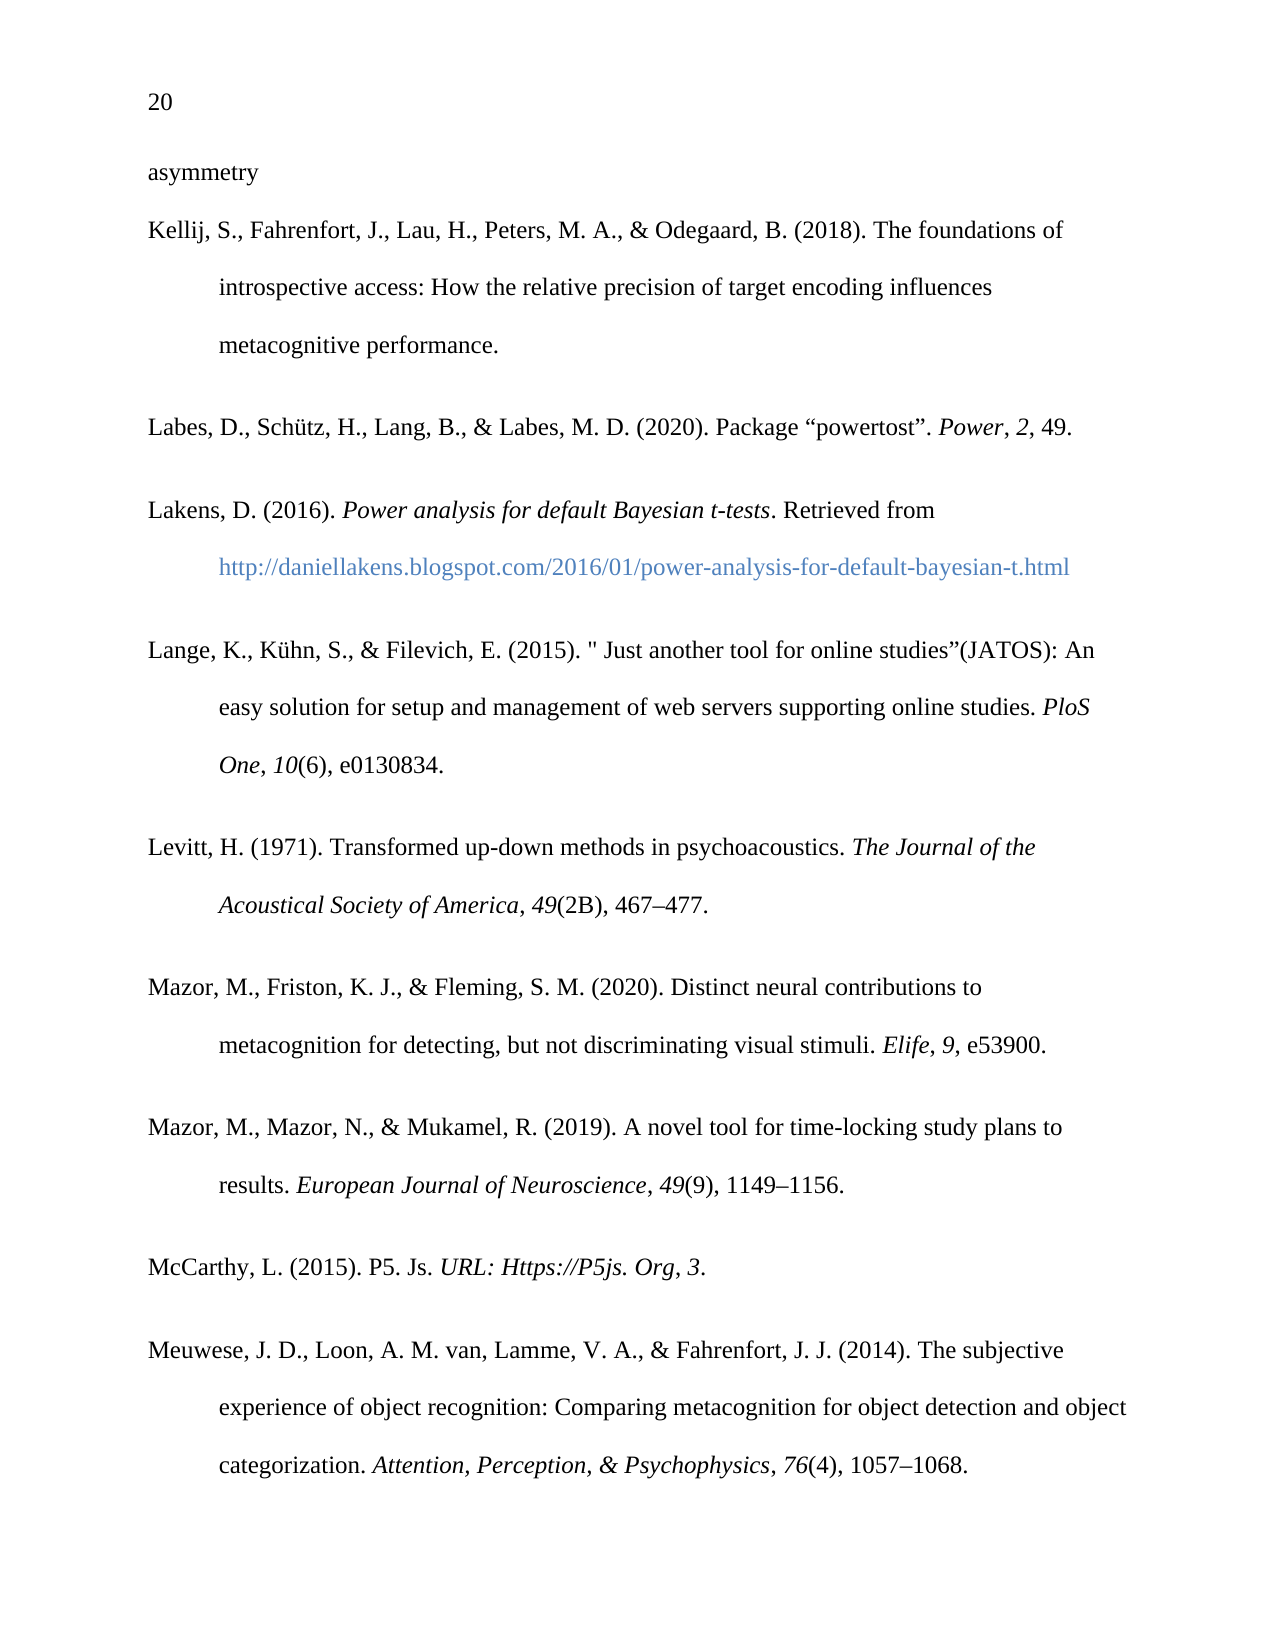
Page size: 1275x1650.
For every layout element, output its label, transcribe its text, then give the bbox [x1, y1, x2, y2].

text Lange, K., Kühn, S., & Filevich, E. (2015). " Just another tool for online studies”(JATOS): An easy solution for setup and management of web servers supporting online studies. PloS One, 10(6), e0130834. [148, 635, 1127, 779]
text Labes, D., Schütz, H., Lang, B., & Labes, M. D. (2020). Package “powertost”. Power, 2, 49. [148, 412, 1127, 441]
text Levitt, H. (1971). Transformed up-down methods in psychoacoustics. The Journal of the Acoustical Society of America, 49(2B), 467–477. [148, 832, 1127, 919]
text Mazor, M., Mazor, N., & Mukamel, R. (2019). A novel tool for time-locking study plans to results. European Journal of Neuroscience, 49(9), 1149–1156. [148, 1112, 1127, 1199]
text McCarthy, L. (2015). P5. Js. URL: Https://P5js. Org, 3. [148, 1252, 1127, 1281]
text Lakens, D. (2016). Power analysis for default Bayesian t-tests. Retrieved from http://daniellakens.blogspot.com/2016/01/power-analysis-for-default-bayesian-t.html [148, 495, 1127, 581]
text Mazor, M., Friston, K. J., & Fleming, S. M. (2020). Distinct neural contributions to metacognition for detecting, but not discriminating visual stimuli. Elife, 9, e53900. [148, 972, 1127, 1059]
text Kellij, S., Fahrenfort, J., Lau, H., Peters, M. A., & Odegaard, B. (2018). The foundations of introspective access: How the relative precision of target encoding influences metacognitive performance. [148, 215, 1127, 359]
text Meuwese, J. D., Loon, A. M. van, Lamme, V. A., & Fahrenfort, J. J. (2014). The subjective experience of object recognition: Comparing metacognition for object detection and object categorization. Attention, Perception, & Psychophysics, 76(4), 1057–1068. [148, 1335, 1127, 1479]
